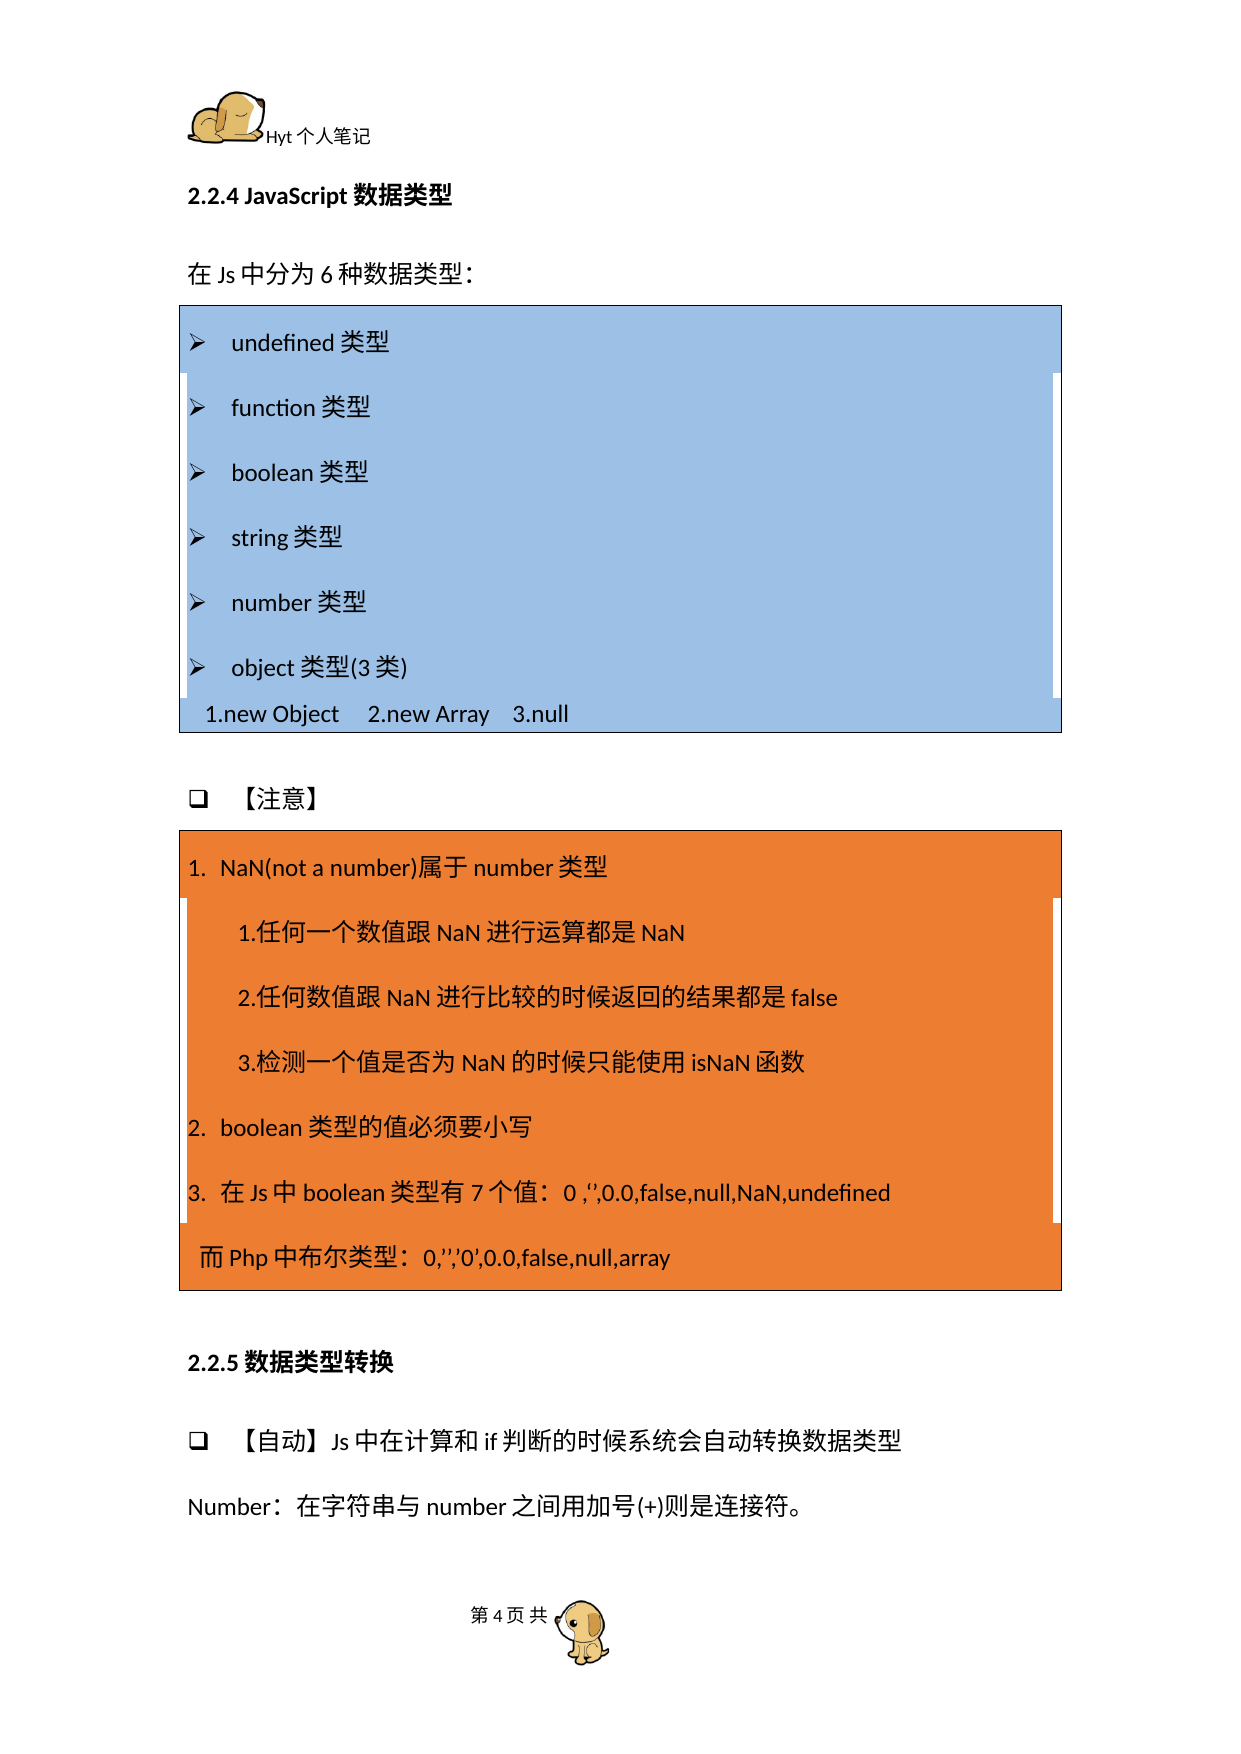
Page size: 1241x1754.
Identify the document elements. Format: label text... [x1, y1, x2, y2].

list undefined 类型 [180, 306, 1061, 373]
list object类型(3类) [187, 633, 1053, 695]
list 3.检测一个值是否为NaN的时候只能使用isNaN函数 [187, 1028, 1053, 1093]
subtitle 2.2.5 数据类型转换 [187, 1328, 1053, 1393]
list Number：在字符串与number之间用加号(+)则是连接符。 [187, 1472, 1053, 1537]
list 在Js中boolean类型有7个值：0 ,‘’,0.0,false,null,NaN,undefined [187, 1158, 1053, 1220]
list string类型 [187, 503, 1053, 568]
list 1.new Object 2.new Array 3.null [180, 695, 1061, 732]
list 而Php中布尔类型：0,’’,’0’,0.0,false,null,array [180, 1220, 1061, 1290]
list NaN(not a number)属于number类型 [180, 831, 1061, 898]
subtitle 2.2.4 JavaScript数据类型 [187, 161, 1053, 226]
list function 类型 [187, 373, 1053, 438]
picture [551, 1600, 610, 1666]
list boolean 类型的值必须要小写 [187, 1093, 1053, 1158]
picture [187, 90, 266, 144]
list boolean类型 [187, 438, 1053, 503]
list 1.任何一个数值跟NaN进行运算都是NaN [187, 898, 1053, 963]
list 【自动】Js中在计算和if判断的时候系统会自动转换数据类型 [187, 1407, 1053, 1472]
list number类型 [187, 568, 1053, 633]
list 2.任何数值跟NaN进行比较的时候返回的结果都是false [187, 963, 1053, 1028]
text 在Js中分为6种数据类型： [187, 240, 1053, 305]
list 【注意】 [187, 765, 1053, 830]
